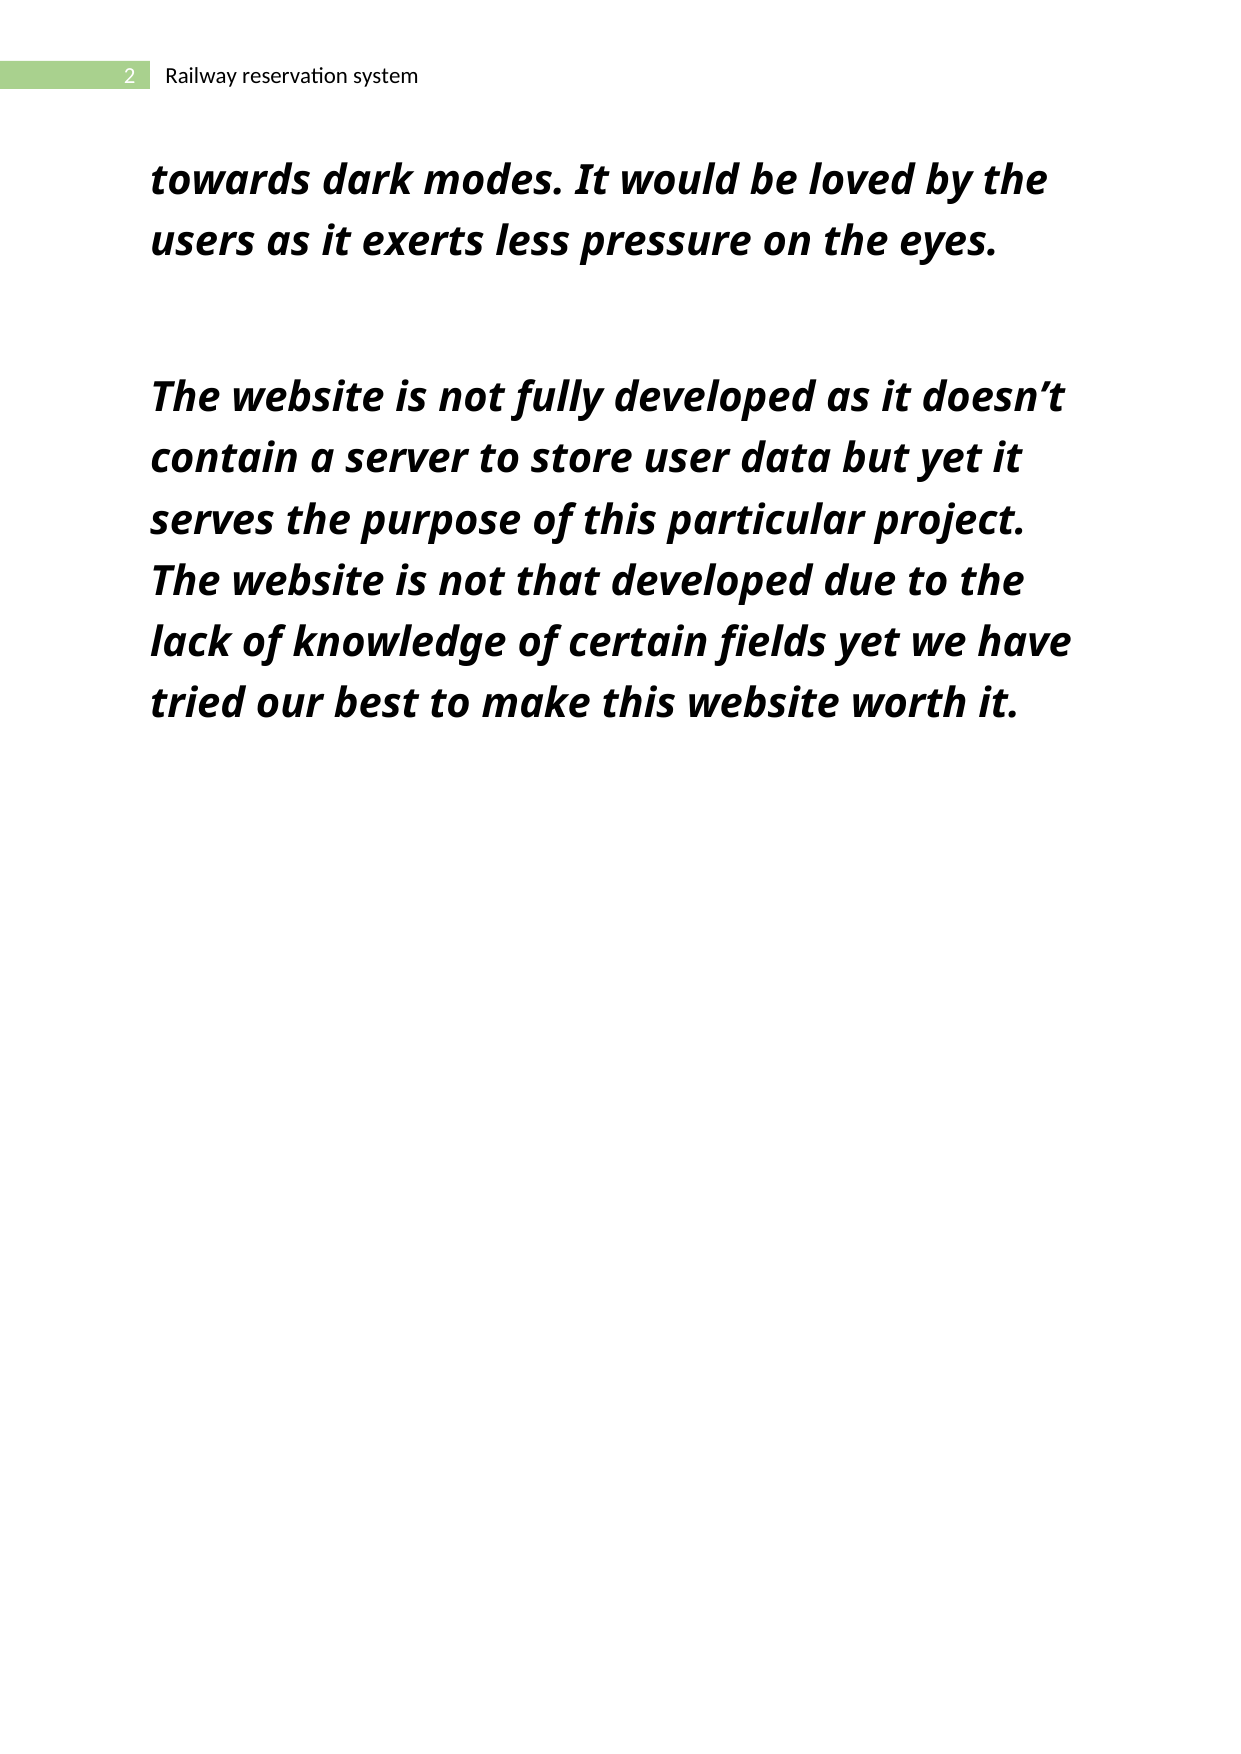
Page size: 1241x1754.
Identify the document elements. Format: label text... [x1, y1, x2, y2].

text The website is not fully developed as it doesn’t contain a server to store user data but yet it serves the purpose of this particular project. The website is not that developed due to the lack of knowledge of certain fields yet we have tried our best to make this website worth it. [150, 367, 1090, 730]
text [150, 150, 1090, 268]
